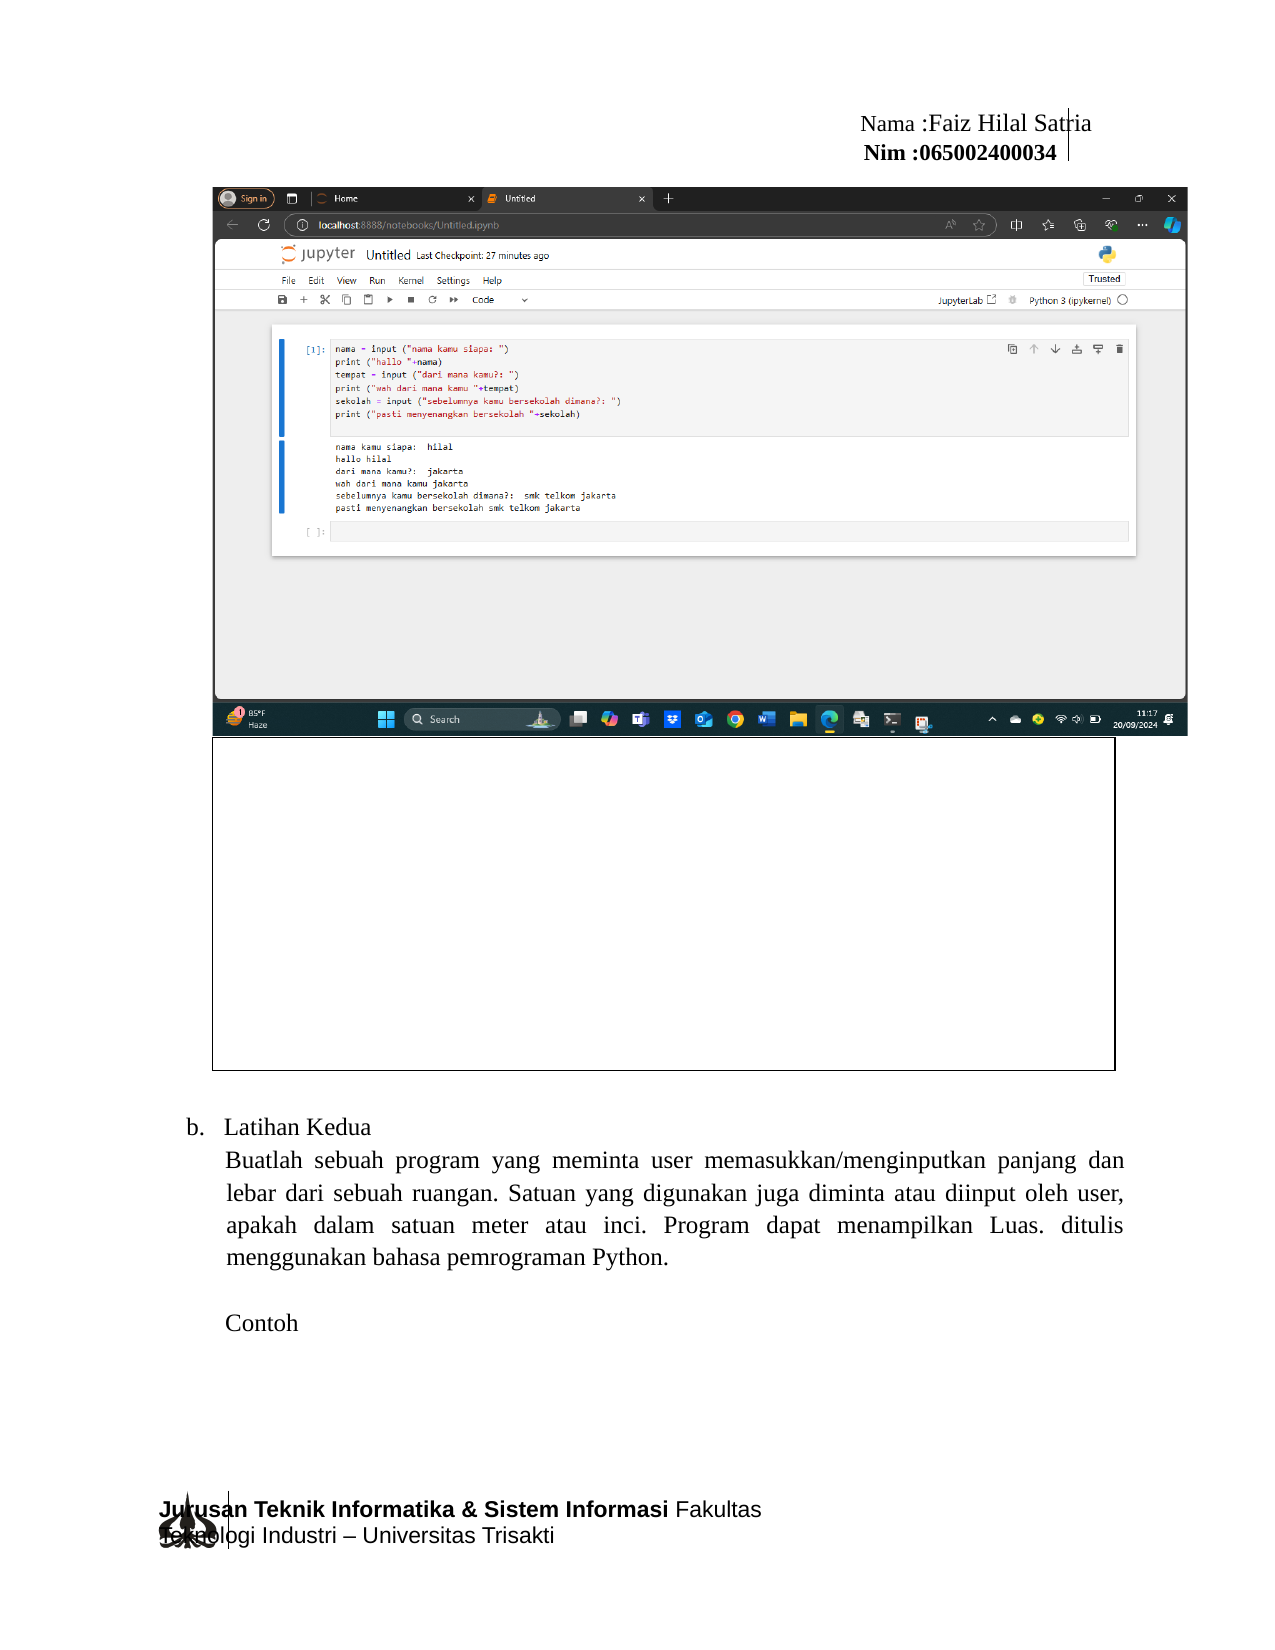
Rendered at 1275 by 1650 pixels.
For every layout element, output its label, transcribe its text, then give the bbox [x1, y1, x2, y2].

text Buatlah sebuah program yang meminta user memasukkan/menginputkan panjang dan lebar dari sebuah ruangan. Satuan yang digunakan juga diminta atau diinput oleh user, apakah dalam satuan meter atau inci. Program dapat menampilkan Luas. ditulis menggunakan bahasa pemrograman Python. [225, 1145, 1125, 1271]
text Contoh [225, 1308, 1125, 1337]
picture [210, 1532, 217, 1542]
picture [212, 187, 1188, 736]
picture [158, 1490, 217, 1549]
list Latihan Kedua [186, 1112, 1125, 1141]
